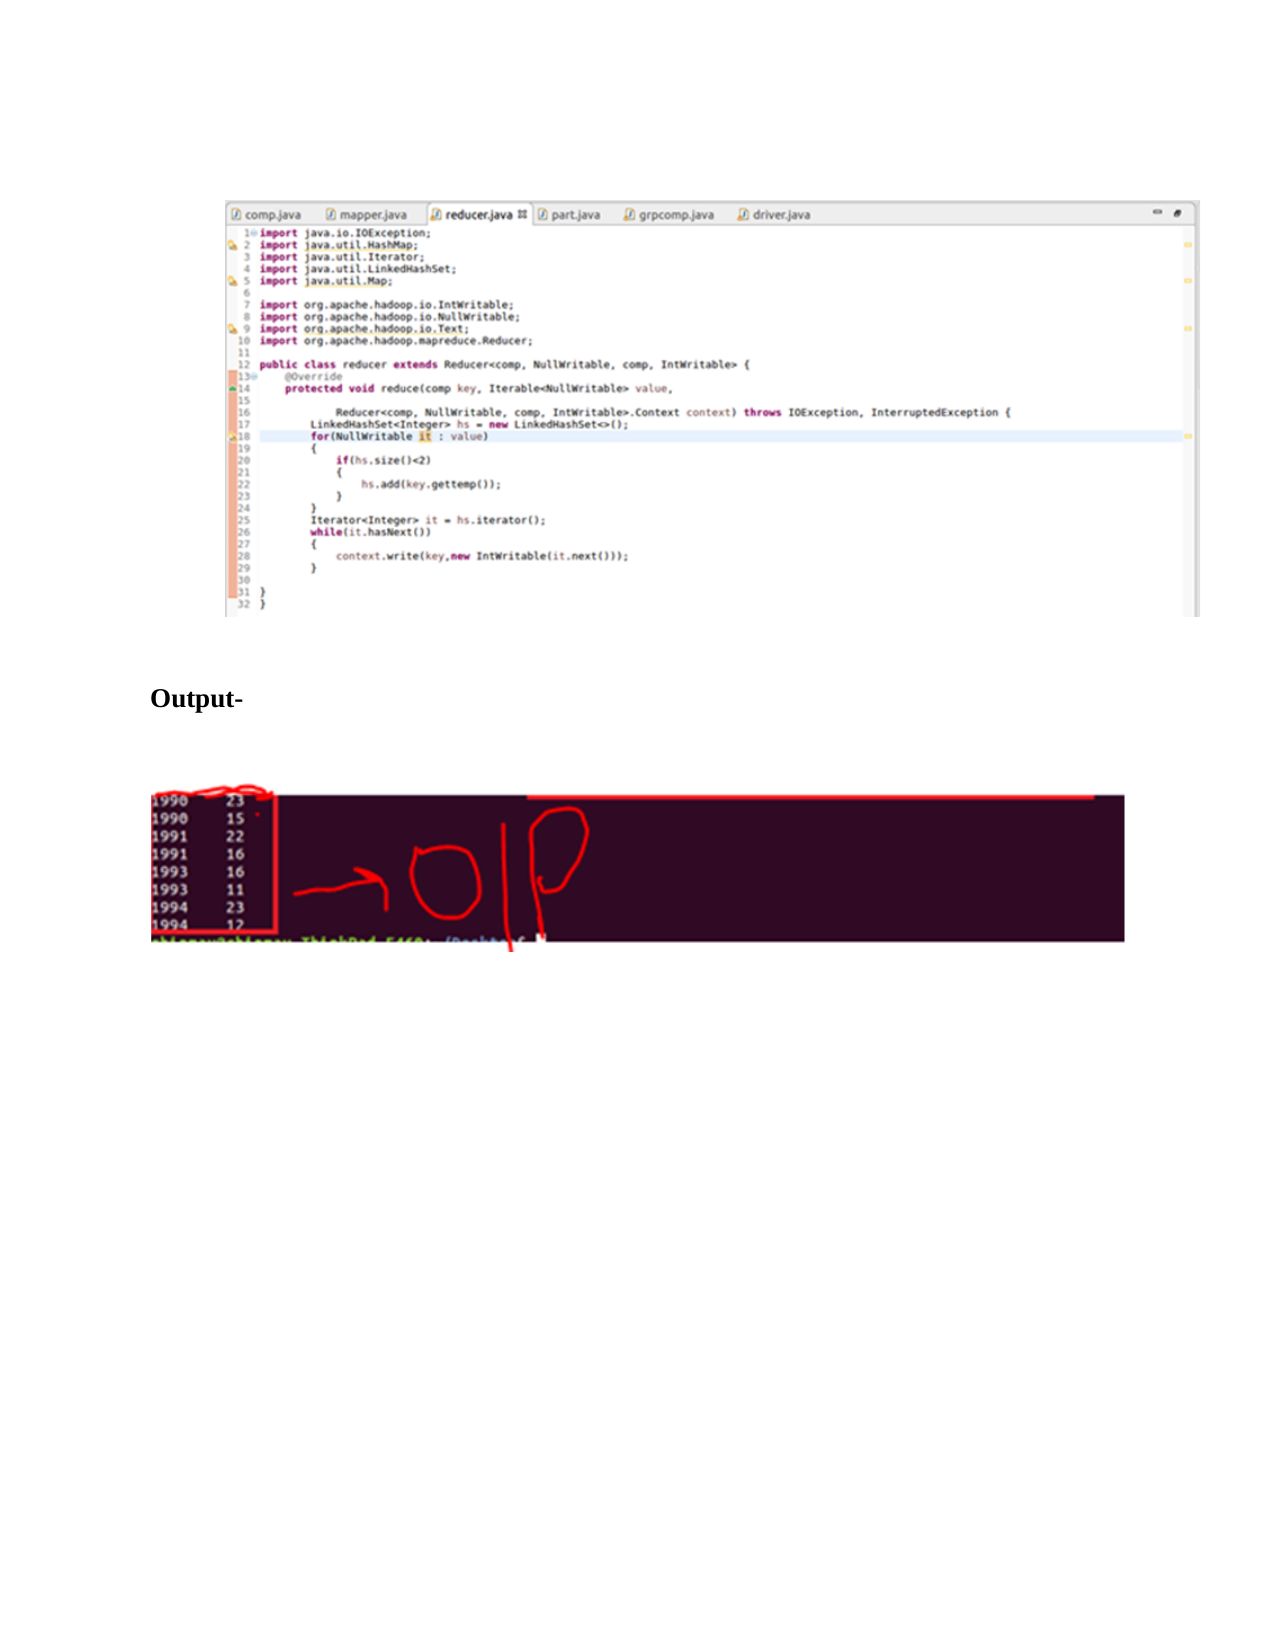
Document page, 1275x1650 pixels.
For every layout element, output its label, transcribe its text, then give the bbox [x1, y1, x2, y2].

picture [150, 782, 1125, 952]
text Output- [150, 682, 1125, 713]
picture [225, 200, 1200, 617]
